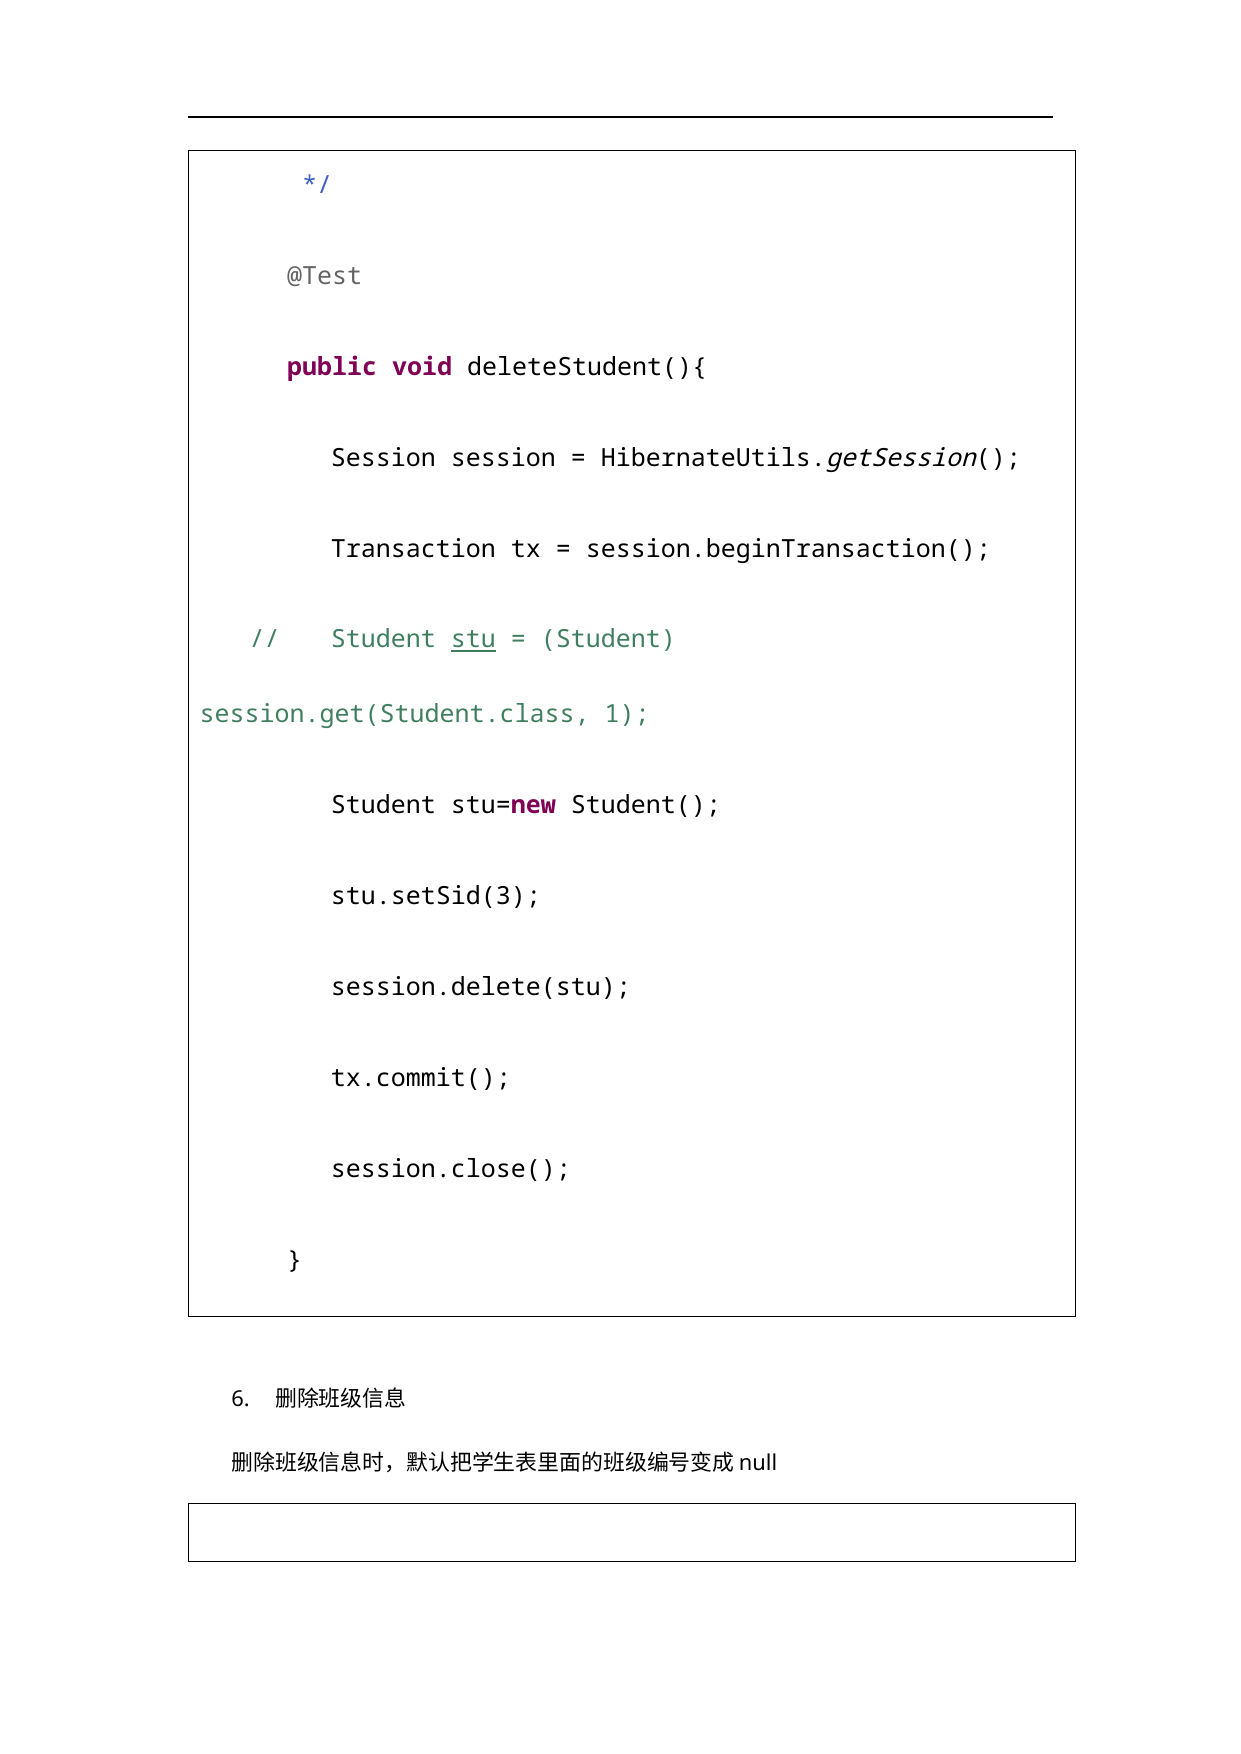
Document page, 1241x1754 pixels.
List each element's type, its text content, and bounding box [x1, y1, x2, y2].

text 删除班级信息时，默认把学生表里面的班级编号变成null [187, 1445, 1053, 1477]
subtitle 删除班级信息 [231, 1381, 1053, 1413]
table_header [189, 151, 1075, 1316]
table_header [189, 1504, 1075, 1561]
